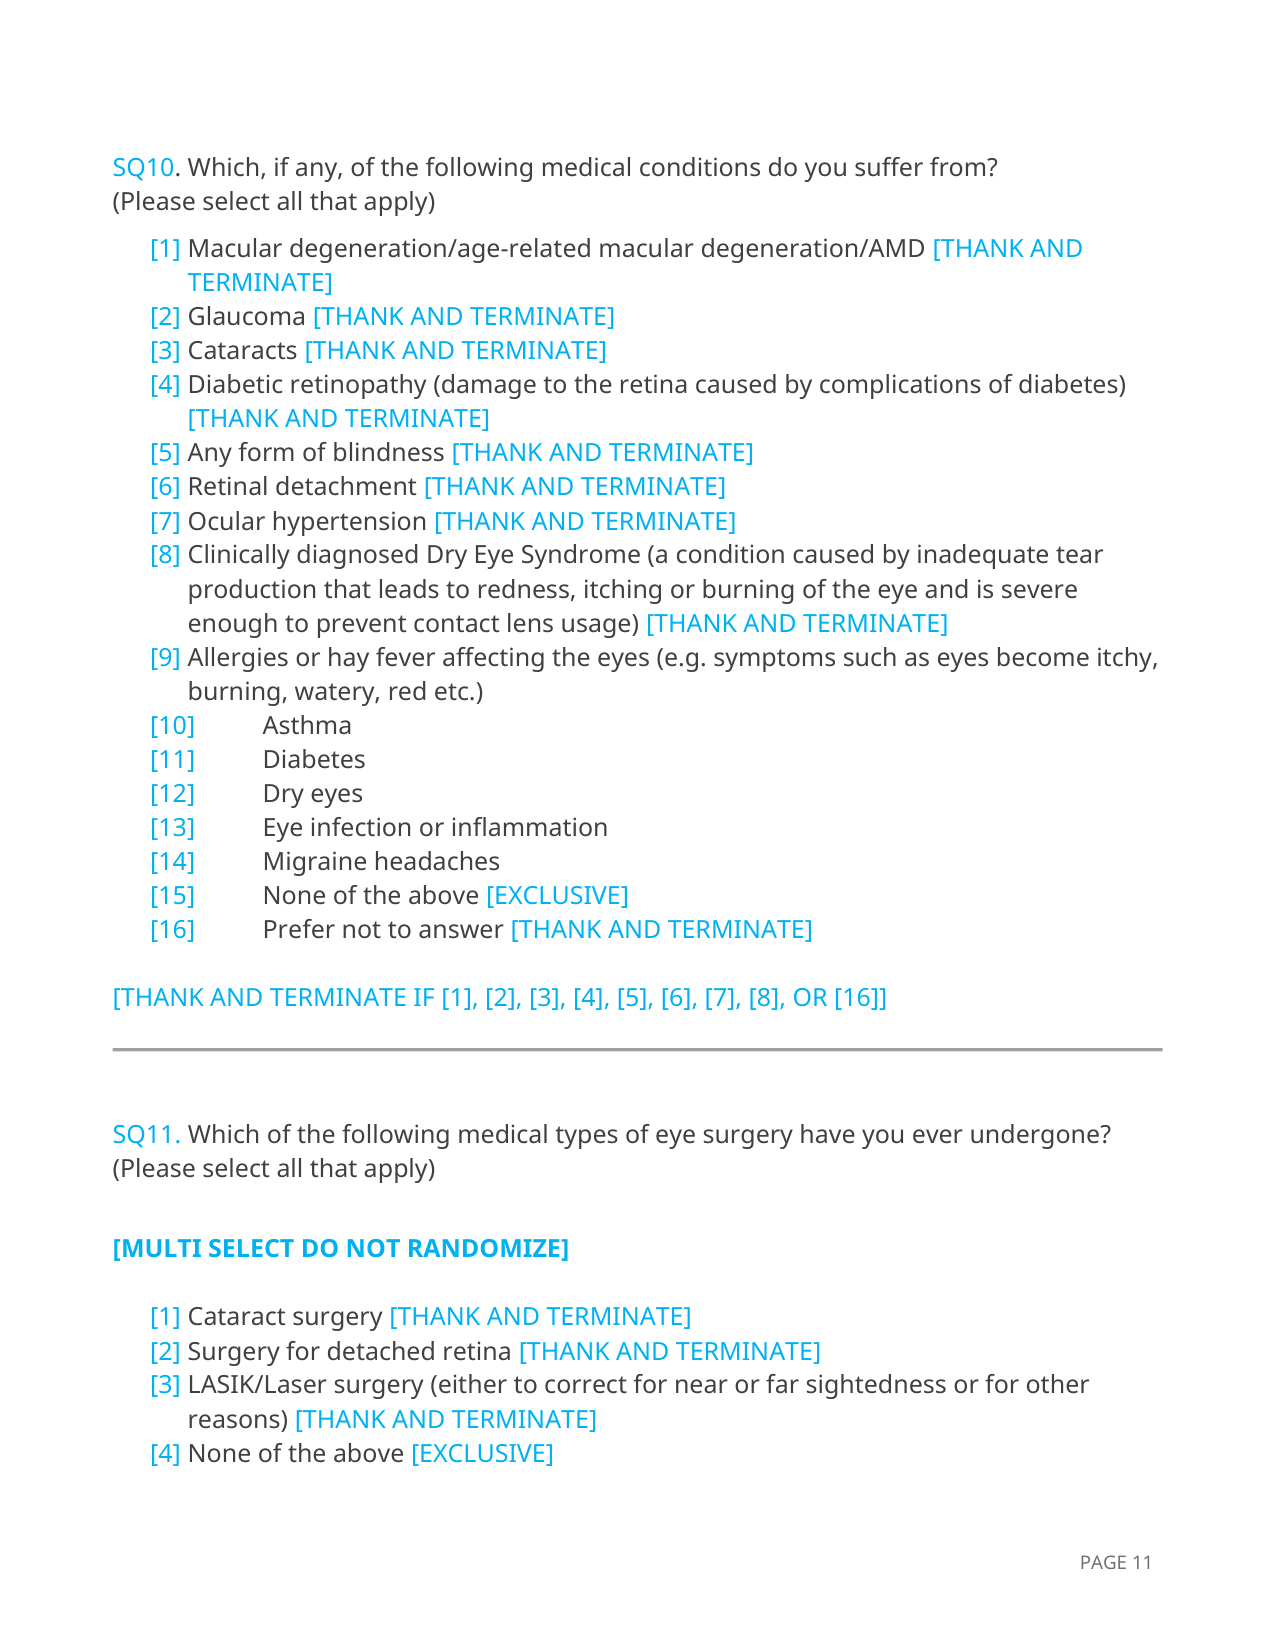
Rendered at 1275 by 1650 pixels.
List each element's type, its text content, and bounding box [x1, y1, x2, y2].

text SQ11. Which of the following medical types of eye surgery have you ever undergone? [112, 1116, 1162, 1150]
list Surgery for detached retina [THANK AND TERMINATE] [150, 1333, 1162, 1367]
list Diabetes [150, 742, 1162, 776]
list Macular degeneration/age-related macular degeneration/AMD [THANK AND TERMINATE] [150, 231, 1162, 299]
list None of the above [EXCLUSIVE] [150, 1435, 1162, 1469]
list Eye infection or inflammation [150, 810, 1162, 844]
list Retinal detachment [THANK AND TERMINATE] [150, 469, 1162, 503]
text (Please select all that apply) [112, 1150, 1162, 1184]
list Glaucoma [THANK AND TERMINATE] [150, 299, 1162, 333]
text [THANK AND TERMINATE IF [1], [2], [3], [4], [5], [6], [7], [8], OR [16]] [112, 980, 1162, 1014]
list Cataract surgery [THANK AND TERMINATE] [150, 1299, 1162, 1333]
list LASIK/Laser surgery (either to correct for near or far sightedness or for other reasons) [THANK AND TERMINATE] [150, 1367, 1162, 1435]
list Diabetic retinopathy (damage to the retina caused by complications of diabetes) [THANK AND TERMINATE] [150, 367, 1162, 435]
list Migraine headaches [150, 844, 1162, 878]
list None of the above [EXCLUSIVE] [150, 878, 1162, 912]
list Clinically diagnosed Dry Eye Syndrome (a condition caused by inadequate tear production that leads to redness, itching or burning of the eye and is severe enough to prevent contact lens usage) [THANK AND TERMINATE] [150, 537, 1162, 639]
list Asthma [150, 707, 1162, 742]
text SQ10. Which, if any, of the following medical conditions do you suffer from? [112, 150, 1162, 184]
text (Please select all that apply) [112, 184, 1162, 218]
list Cataracts [THANK AND TERMINATE] [150, 333, 1162, 367]
list Allergies or hay fever affecting the eyes (e.g. symptoms such as eyes become itchy, burning, watery, red etc.) [150, 639, 1162, 707]
list Dry eyes [150, 776, 1162, 810]
list Any form of blindness [THANK AND TERMINATE] [150, 435, 1162, 469]
list Ocular hypertension [THANK AND TERMINATE] [150, 503, 1162, 537]
list Prefer not to answer [THANK AND TERMINATE] [150, 912, 1162, 946]
text [MULTI SELECT DO NOT RANDOMIZE] [112, 1231, 1162, 1265]
